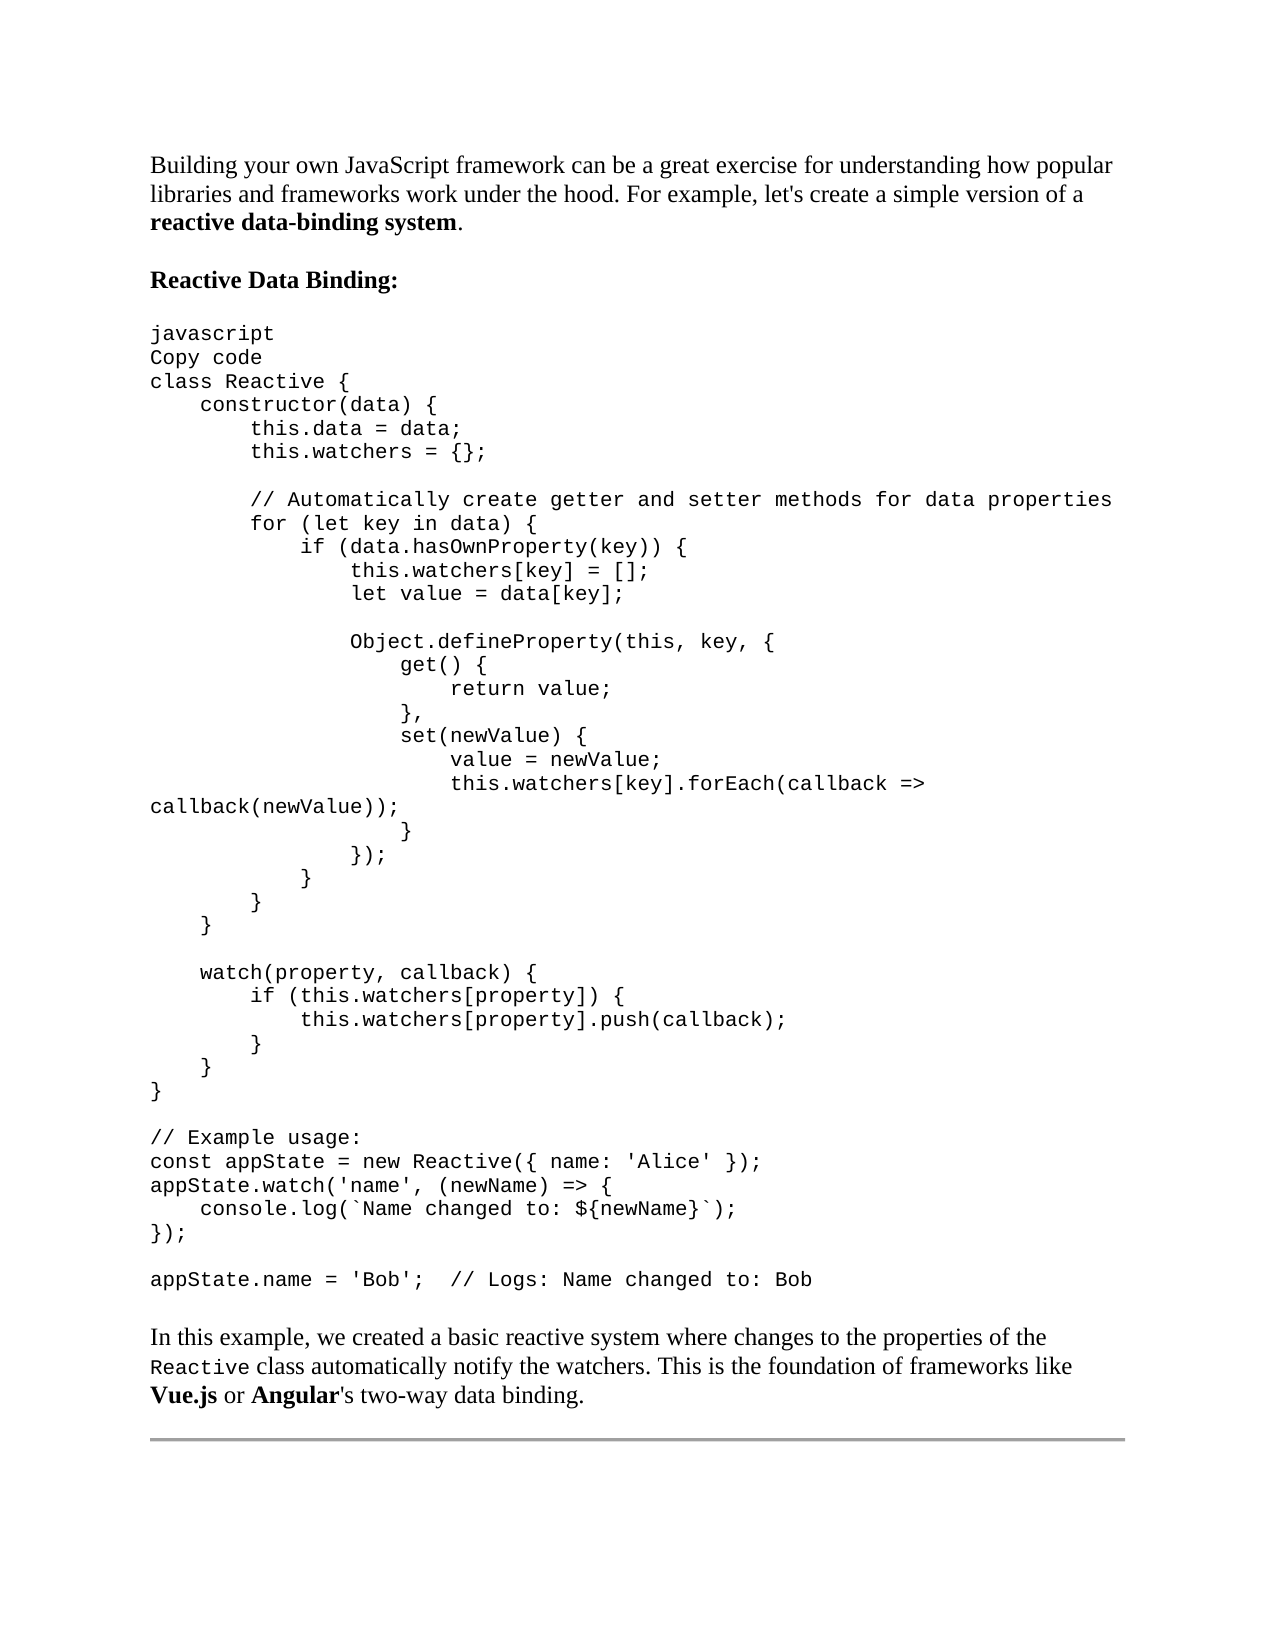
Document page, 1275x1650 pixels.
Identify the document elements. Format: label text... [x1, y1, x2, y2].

text this.watchers[key].forEach(callback => callback(newValue)); [150, 773, 1125, 820]
text for (let key in data) { [150, 512, 1125, 536]
text } [150, 1056, 1125, 1080]
text javascript [150, 323, 1125, 347]
text class Reactive { [150, 371, 1125, 394]
text constructor(data) { [150, 394, 1125, 418]
text Reactive Data Binding: [150, 265, 1125, 294]
text } [150, 891, 1125, 914]
text this.watchers[property].push(callback); [150, 1009, 1125, 1033]
text this.watchers = {}; [150, 442, 1125, 465]
text if (this.watchers[property]) { [150, 985, 1125, 1009]
text appState.watch('name', (newName) => { [150, 1174, 1125, 1198]
text Object.defineProperty(this, key, { [150, 631, 1125, 654]
text set(newValue) { [150, 725, 1125, 749]
text Copy code [150, 347, 1125, 371]
text console.log(`Name changed to: ${newName}`); [150, 1198, 1125, 1222]
text }); [150, 1222, 1125, 1246]
text const appState = new Reactive({ name: 'Alice' }); [150, 1151, 1125, 1174]
text get() { [150, 654, 1125, 678]
text this.watchers[key] = []; [150, 560, 1125, 583]
text } [150, 867, 1125, 891]
text let value = data[key]; [150, 583, 1125, 607]
text }); [150, 843, 1125, 867]
text }, [150, 702, 1125, 725]
text watch(property, callback) { [150, 962, 1125, 985]
text appState.name = 'Bob'; // Logs: Name changed to: Bob [150, 1269, 1125, 1293]
text // Example usage: [150, 1127, 1125, 1151]
text } [150, 1033, 1125, 1056]
text } [150, 914, 1125, 938]
text this.data = data; [150, 418, 1125, 442]
text Building your own JavaScript framework can be a great exercise for understanding how popular libraries and frameworks work under the hood. For example, let's create a simple version of a reactive data-binding system. [150, 150, 1125, 236]
text } [150, 1080, 1125, 1104]
text if (data.hasOwnProperty(key)) { [150, 536, 1125, 560]
text value = newValue; [150, 749, 1125, 773]
text In this example, we created a basic reactive system where changes to the properties of the Reactive class automatically notify the watchers. This is the foundation of frameworks like Vue.js or Angular's two-way data binding. [150, 1322, 1125, 1409]
text return value; [150, 678, 1125, 702]
text } [150, 820, 1125, 843]
text // Automatically create getter and setter methods for data properties [150, 489, 1125, 512]
